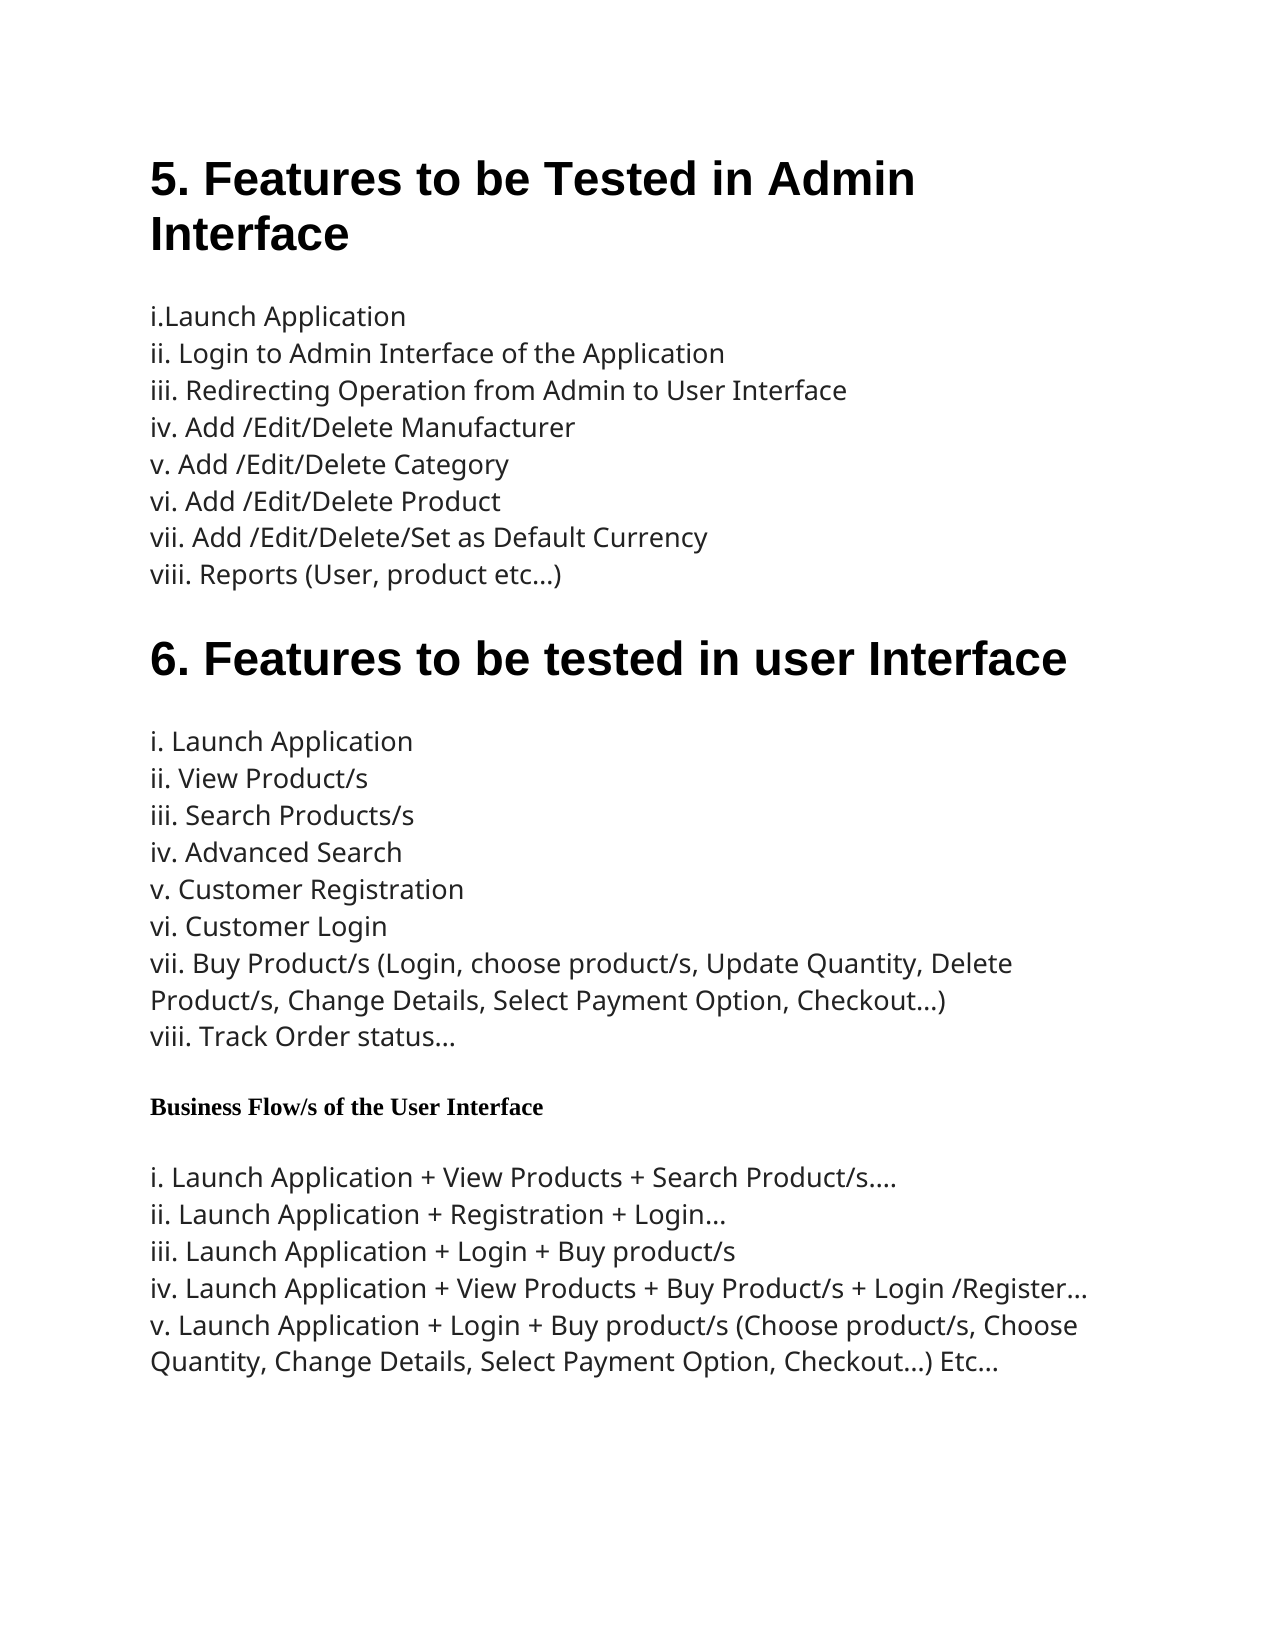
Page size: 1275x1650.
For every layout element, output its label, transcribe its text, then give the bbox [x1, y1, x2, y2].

text i.Launch Application ii. Login to Admin Interface of the Application iii. Redirecting Operation from Admin to User Interface iv. Add /Edit/Delete Manufacturer v. Add /Edit/Delete Category vi. Add /Edit/Delete Product vii. Add /Edit/Delete/Set as Default Currency viii. Reports (User, product etc…) [150, 298, 1125, 593]
text Business Flow/s of the User Interface [150, 1092, 1125, 1121]
text i. Launch Application + View Products + Search Product/s…. ii. Launch Application + Registration + Login… iii. Launch Application + Login + Buy product/s iv. Launch Application + View Products + Buy Product/s + Login /Register… v. Launch Application + Login + Buy product/s (Choose product/s, Choose Quantity, Change Details, Select Payment Option, Checkout…) Etc… [150, 1158, 1125, 1380]
text 5. Features to be Tested in Admin Interface [150, 150, 1125, 260]
text i. Launch Application ii. View Product/s iii. Search Products/s iv. Advanced Search v. Customer Registration vi. Customer Login vii. Buy Product/s (Login, choose product/s, Update Quantity, Delete Product/s, Change Details, Select Payment Option, Checkout…) viii. Track Order status… [150, 723, 1125, 1055]
text 6. Features to be tested in user Interface [150, 630, 1125, 685]
